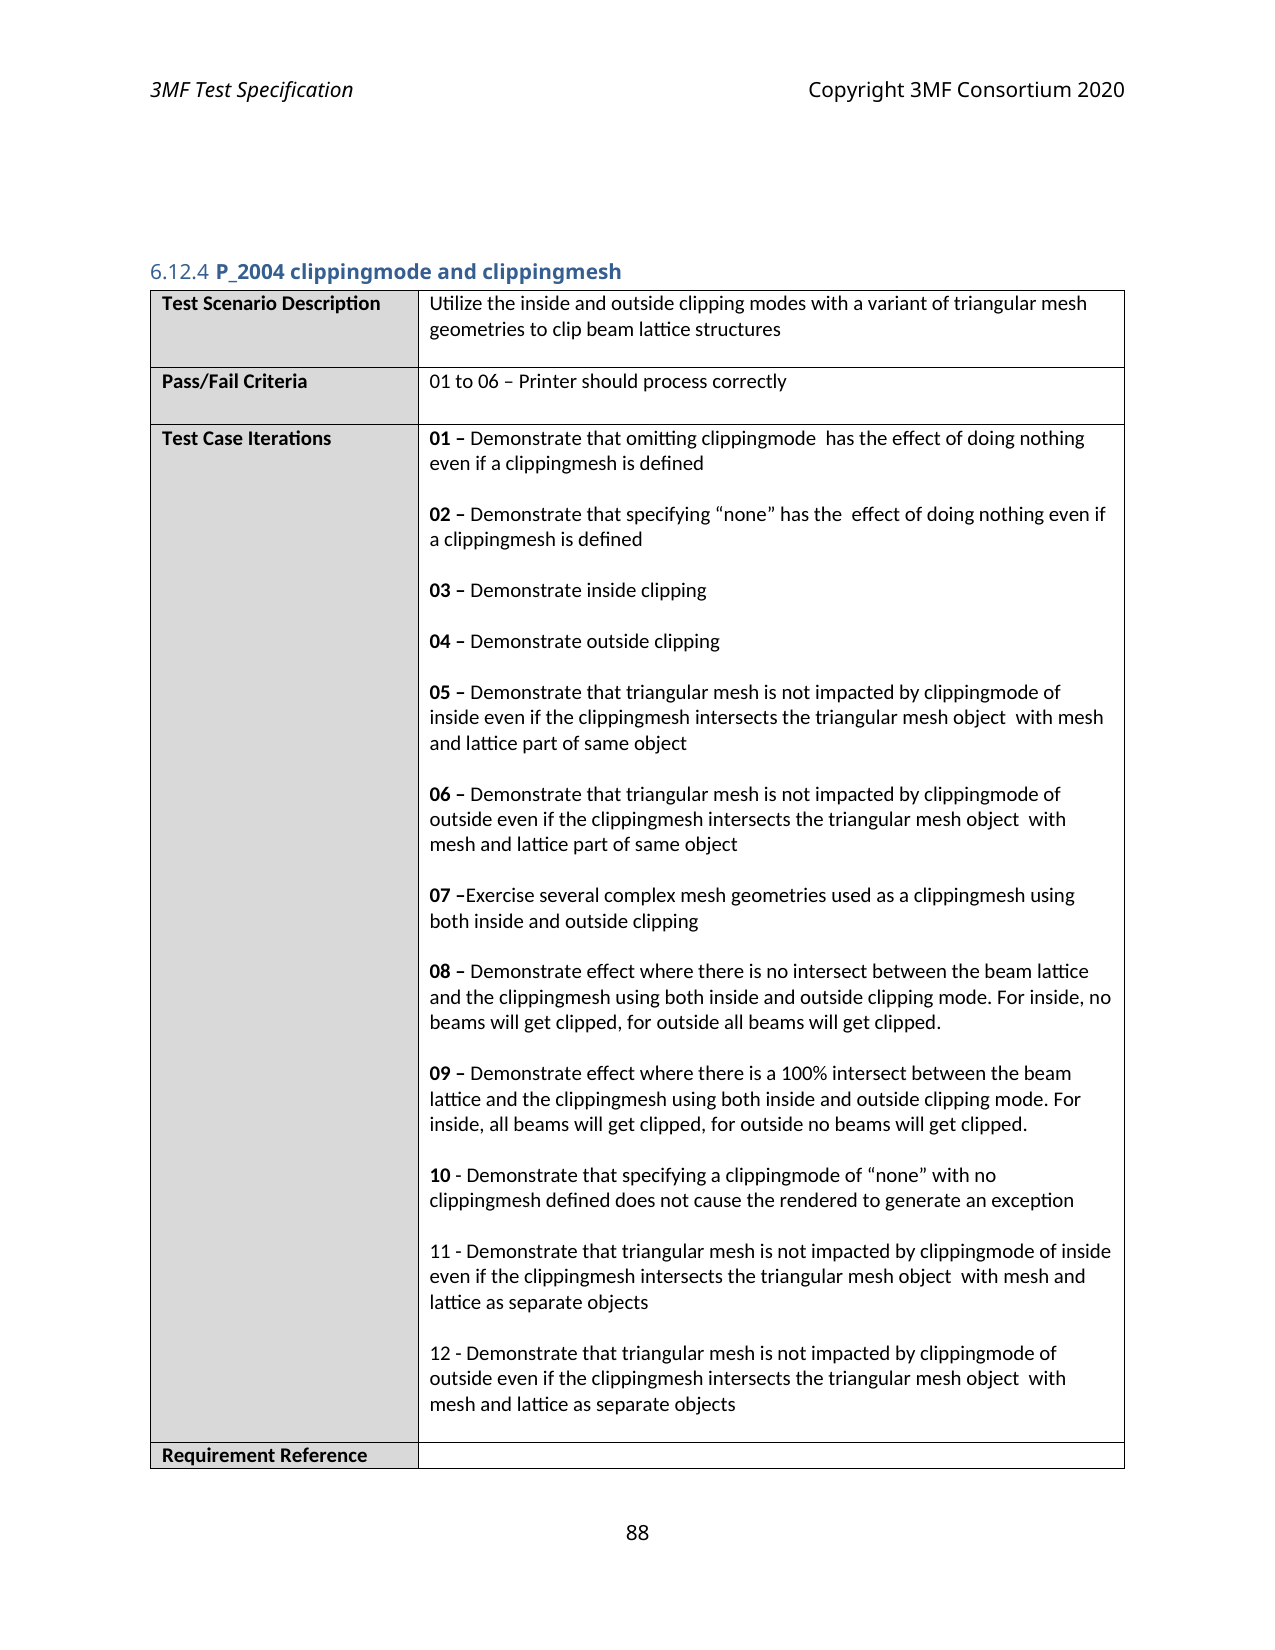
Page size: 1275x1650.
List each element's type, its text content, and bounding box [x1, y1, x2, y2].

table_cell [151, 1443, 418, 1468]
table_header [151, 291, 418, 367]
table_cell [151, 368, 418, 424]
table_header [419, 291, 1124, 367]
subtitle P_2004 clippingmode and clippingmesh [150, 257, 1125, 285]
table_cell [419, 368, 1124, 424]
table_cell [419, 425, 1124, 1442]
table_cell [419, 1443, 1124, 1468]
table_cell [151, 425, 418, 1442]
